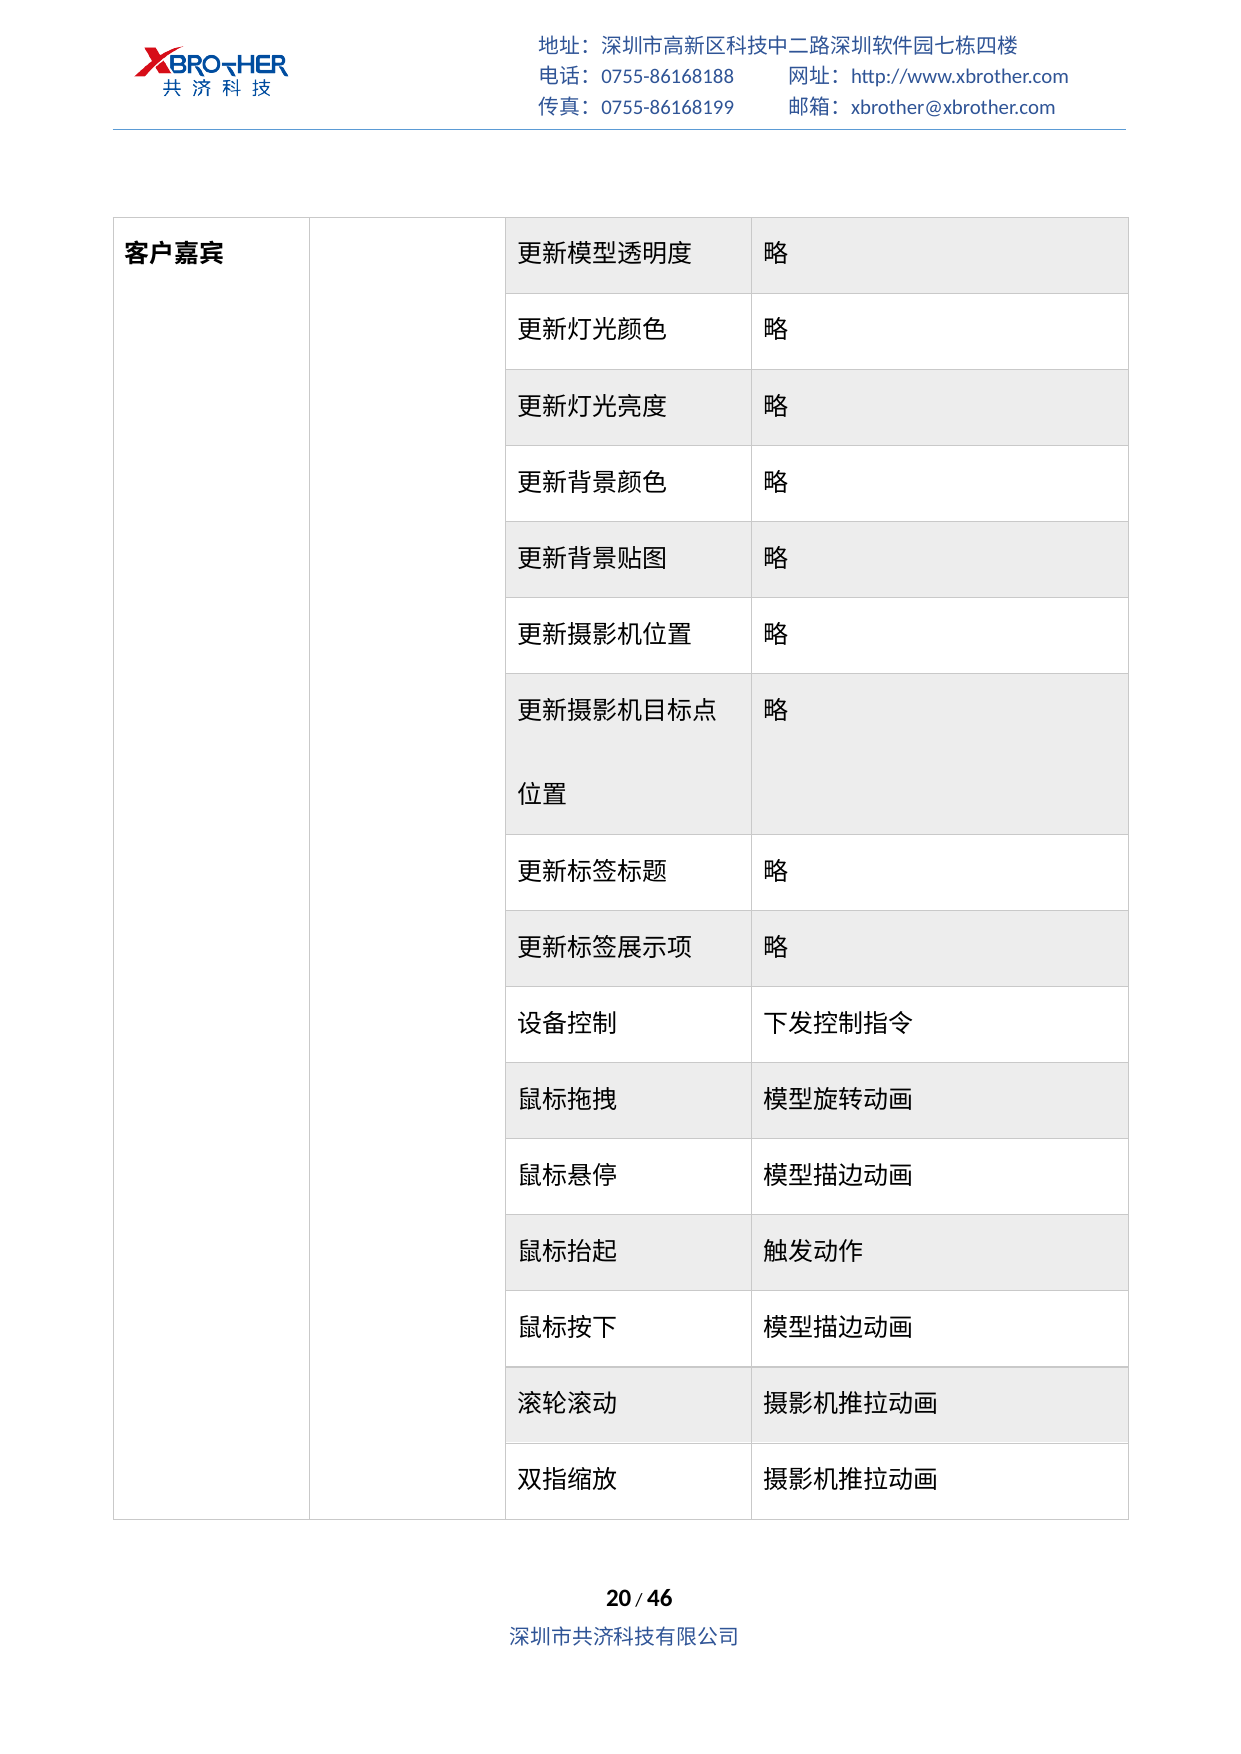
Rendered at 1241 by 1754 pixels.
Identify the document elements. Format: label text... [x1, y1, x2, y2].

table_cell 摄影机推拉动画 [752, 1444, 1128, 1518]
table_cell 略 [752, 446, 1128, 521]
table_cell 略 [752, 674, 1128, 834]
picture [123, 29, 299, 114]
table_cell 更新背景颜色 [506, 446, 751, 521]
table_cell 鼠标抬起 [506, 1215, 751, 1290]
table_cell 略 [752, 370, 1128, 445]
table_cell 更新标签展示项 [506, 911, 751, 986]
table_cell 略 [752, 835, 1128, 910]
table_cell 鼠标悬停 [506, 1139, 751, 1214]
table_cell 略 [752, 522, 1128, 597]
table_cell 更新灯光颜色 [506, 294, 751, 369]
table_cell 鼠标按下 [506, 1291, 751, 1366]
table_cell 更新摄影机位置 [506, 598, 751, 673]
table_cell 模型旋转动画 [752, 1063, 1128, 1138]
table_cell 更新摄影机目标点位置 [506, 674, 751, 834]
table_cell 更新标签标题 [506, 835, 751, 910]
table_cell 下发控制指令 [752, 987, 1128, 1062]
table_cell 略 [752, 911, 1128, 986]
table_cell 略 [752, 218, 1128, 293]
table_cell 模型描边动画 [752, 1291, 1128, 1366]
table_cell 更新背景贴图 [506, 522, 751, 597]
table_cell 设备控制 [506, 987, 751, 1062]
table_cell 更新模型透明度 [506, 218, 751, 293]
table_cell 模型描边动画 [752, 1139, 1128, 1214]
table_cell 更新灯光亮度 [506, 370, 751, 445]
table_cell 摄影机推拉动画 [752, 1368, 1128, 1442]
table_cell 触发动作 [752, 1215, 1128, 1290]
table_cell 滚轮滚动 [506, 1368, 751, 1442]
table_cell 略 [752, 598, 1128, 673]
table_cell 双指缩放 [506, 1444, 751, 1518]
table_cell 略 [752, 294, 1128, 369]
table_cell 鼠标拖拽 [506, 1063, 751, 1138]
